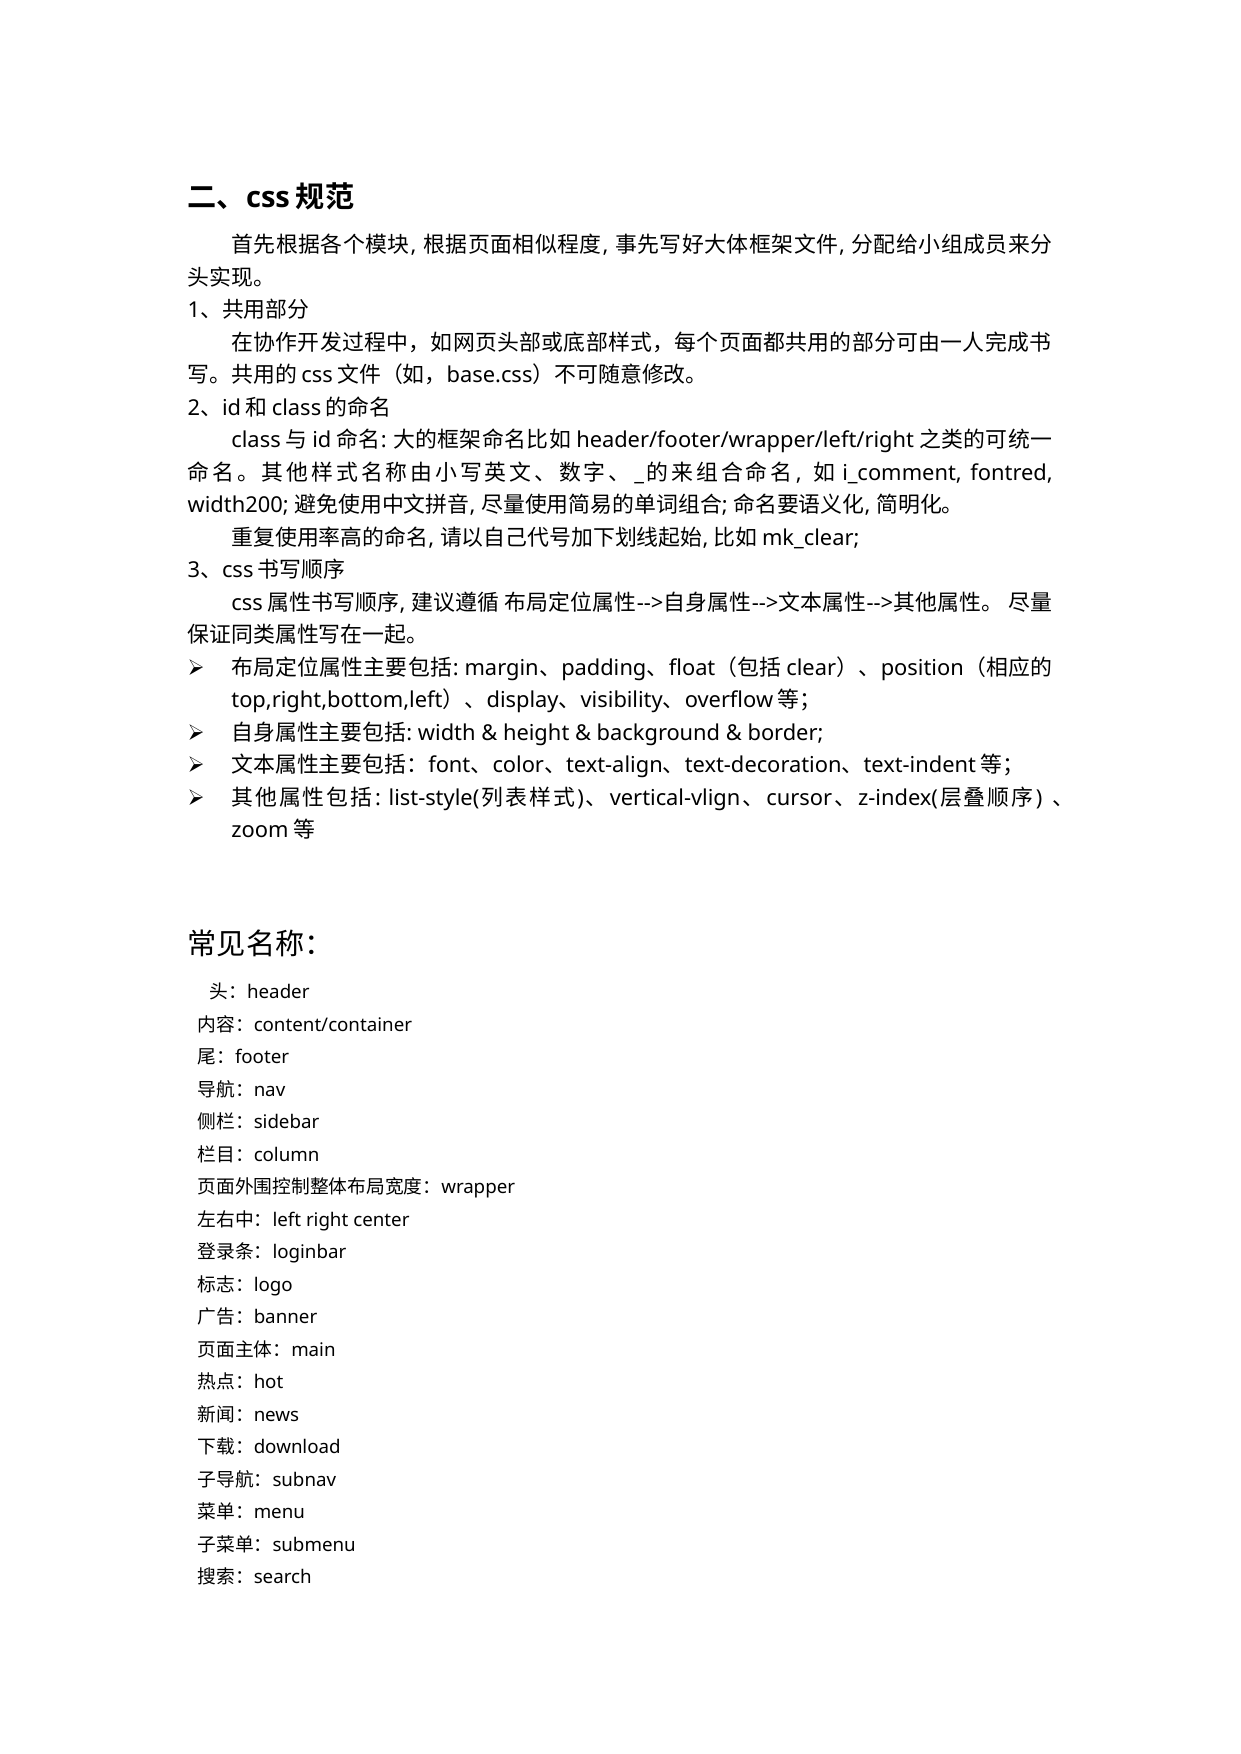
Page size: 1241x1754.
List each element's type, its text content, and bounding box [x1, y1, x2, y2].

text 子导航：subnav [187, 1462, 1053, 1494]
list class与id命名: 大的框架命名比如header/footer/wrapper/left/right之类的可统一命名。其他样式名称由小写英文、数字、_的来组合命名, 如i_comment, fontred, width200; 避免使用中文拼音, 尽量使用简易的单词组合; 命名要语义化, 简明化。 [187, 422, 1053, 519]
list 布局定位属性主要包括: margin、padding、float（包括clear）、position（相应的 top,right,bottom,left）、display、visibility、overflow等； [187, 649, 1053, 714]
text 新闻：news [187, 1397, 1053, 1429]
list 1、共用部分 [187, 292, 1053, 324]
text 热点：hot [187, 1364, 1053, 1397]
list 2、id和class的命名 [187, 389, 1053, 422]
list 在协作开发过程中，如网页头部或底部样式，每个页面都共用的部分可由一人完成书写。共用的css文件（如，base.css）不可随意修改。 [187, 324, 1053, 389]
list 首先根据各个模块, 根据页面相似程度, 事先写好大体框架文件, 分配给小组成员来分头实现。 [187, 227, 1053, 292]
text 栏目：column [187, 1137, 1053, 1169]
list 3、css书写顺序 [187, 552, 1053, 584]
text 侧栏：sidebar [187, 1104, 1053, 1137]
text 登录条：loginbar [187, 1234, 1053, 1267]
text 左右中：left right center [187, 1202, 1053, 1234]
list 其他属性包括: list-style(列表样式)、vertical-vlign、cursor、z-index(层叠顺序) 、zoom等 [187, 779, 1053, 844]
text 广告：banner [187, 1299, 1053, 1332]
text 页面主体：main [187, 1332, 1053, 1364]
text 尾：footer [187, 1039, 1053, 1072]
text 标志：logo [187, 1267, 1053, 1299]
list 重复使用率高的命名, 请以自己代号加下划线起始, 比如mk_clear; [187, 519, 1053, 552]
list 常见名称： [187, 909, 1053, 974]
text 菜单：menu [187, 1494, 1053, 1527]
text 头：header [209, 974, 1053, 1007]
text 子菜单：submenu [187, 1527, 1053, 1559]
list 文本属性主要包括：font、color、text-align、text-decoration、text-indent等； [187, 747, 1053, 779]
text 搜索：search [187, 1559, 1053, 1592]
list 自身属性主要包括: width & height & background & border; [187, 714, 1053, 747]
text 导航：nav [187, 1072, 1053, 1104]
text 内容：content/container [187, 1007, 1053, 1039]
text 下载：download [187, 1429, 1053, 1462]
list css属性书写顺序, 建议遵循 布局定位属性-->自身属性-->文本属性-->其他属性。 尽量保证同类属性写在一起。 [187, 584, 1053, 649]
text 页面外围控制整体布局宽度：wrapper [187, 1169, 1053, 1202]
list 二、css规范 [187, 162, 1053, 227]
